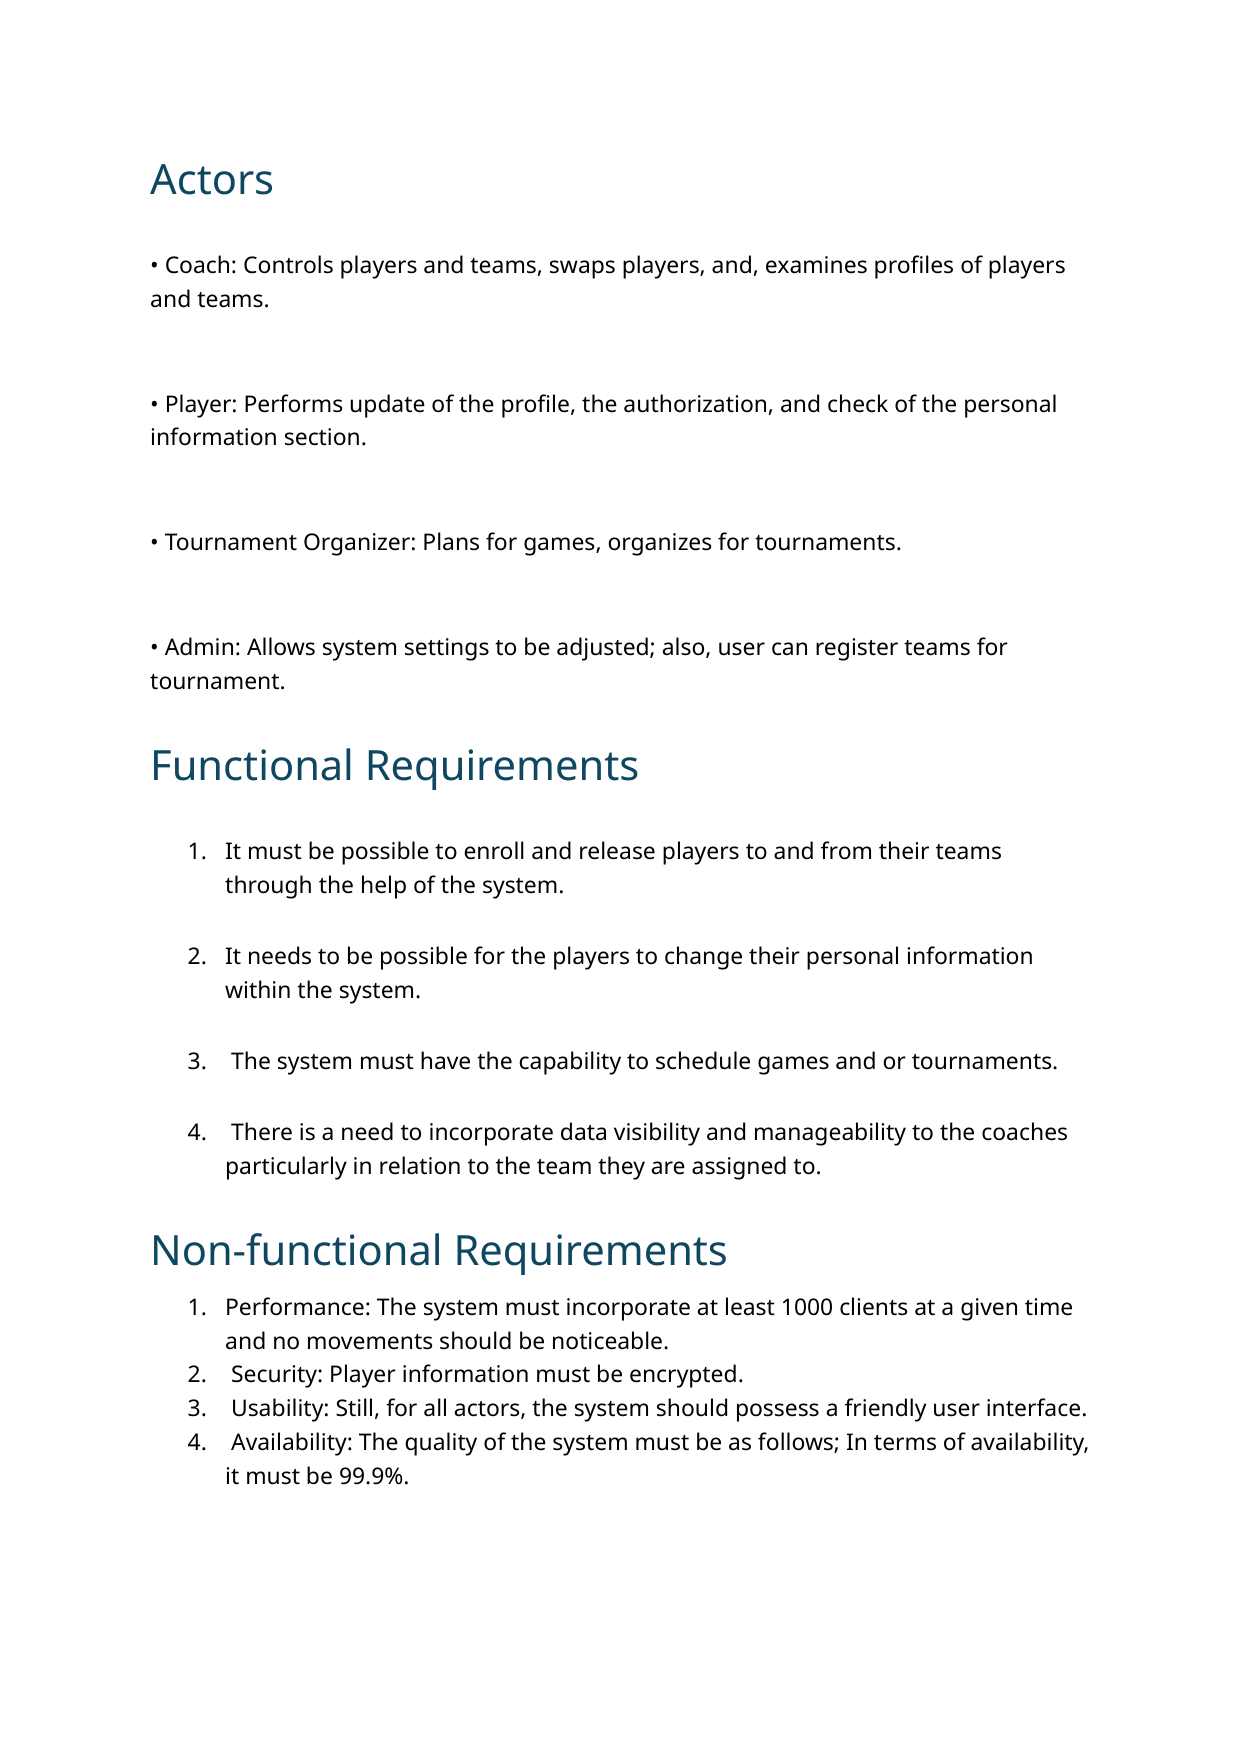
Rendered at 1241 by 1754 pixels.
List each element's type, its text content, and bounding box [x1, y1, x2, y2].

subtitle Actors [150, 150, 1090, 207]
subtitle It needs to be possible for the players to change their personal information within the system. [187, 940, 1090, 1005]
subtitle • Coach: Controls players and teams, swaps players, and, examines profiles of players and teams. [150, 249, 1090, 314]
subtitle Functional Requirements [150, 736, 1090, 793]
subtitle There is a need to incorporate data visibility and manageability to the coaches particularly in relation to the team they are assigned to. [187, 1116, 1090, 1181]
subtitle • Tournament Organizer: Plans for games, organizes for tournaments. [150, 492, 1090, 557]
list Performance: The system must incorporate at least 1000 clients at a given time and no movements should be noticeable. [187, 1291, 1090, 1356]
subtitle The system must have the capability to schedule games and or tournaments. [187, 1045, 1090, 1076]
list Availability: The quality of the system must be as follows; In terms of availability, it must be 99.9%. [187, 1426, 1090, 1491]
list Security: Player information must be encrypted. [187, 1358, 1090, 1389]
subtitle It must be possible to enroll and release players to and from their teams through the help of the system. [187, 835, 1090, 900]
list Usability: Still, for all actors, the system should possess a friendly user interface. [187, 1392, 1090, 1423]
subtitle • Admin: Allows system settings to be adjusted; also, user can register teams for tournament. [150, 597, 1090, 696]
subtitle • Player: Performs update of the profile, the authorization, and check of the personal information section. [150, 354, 1090, 452]
subtitle Non-functional Requirements [150, 1221, 1090, 1278]
